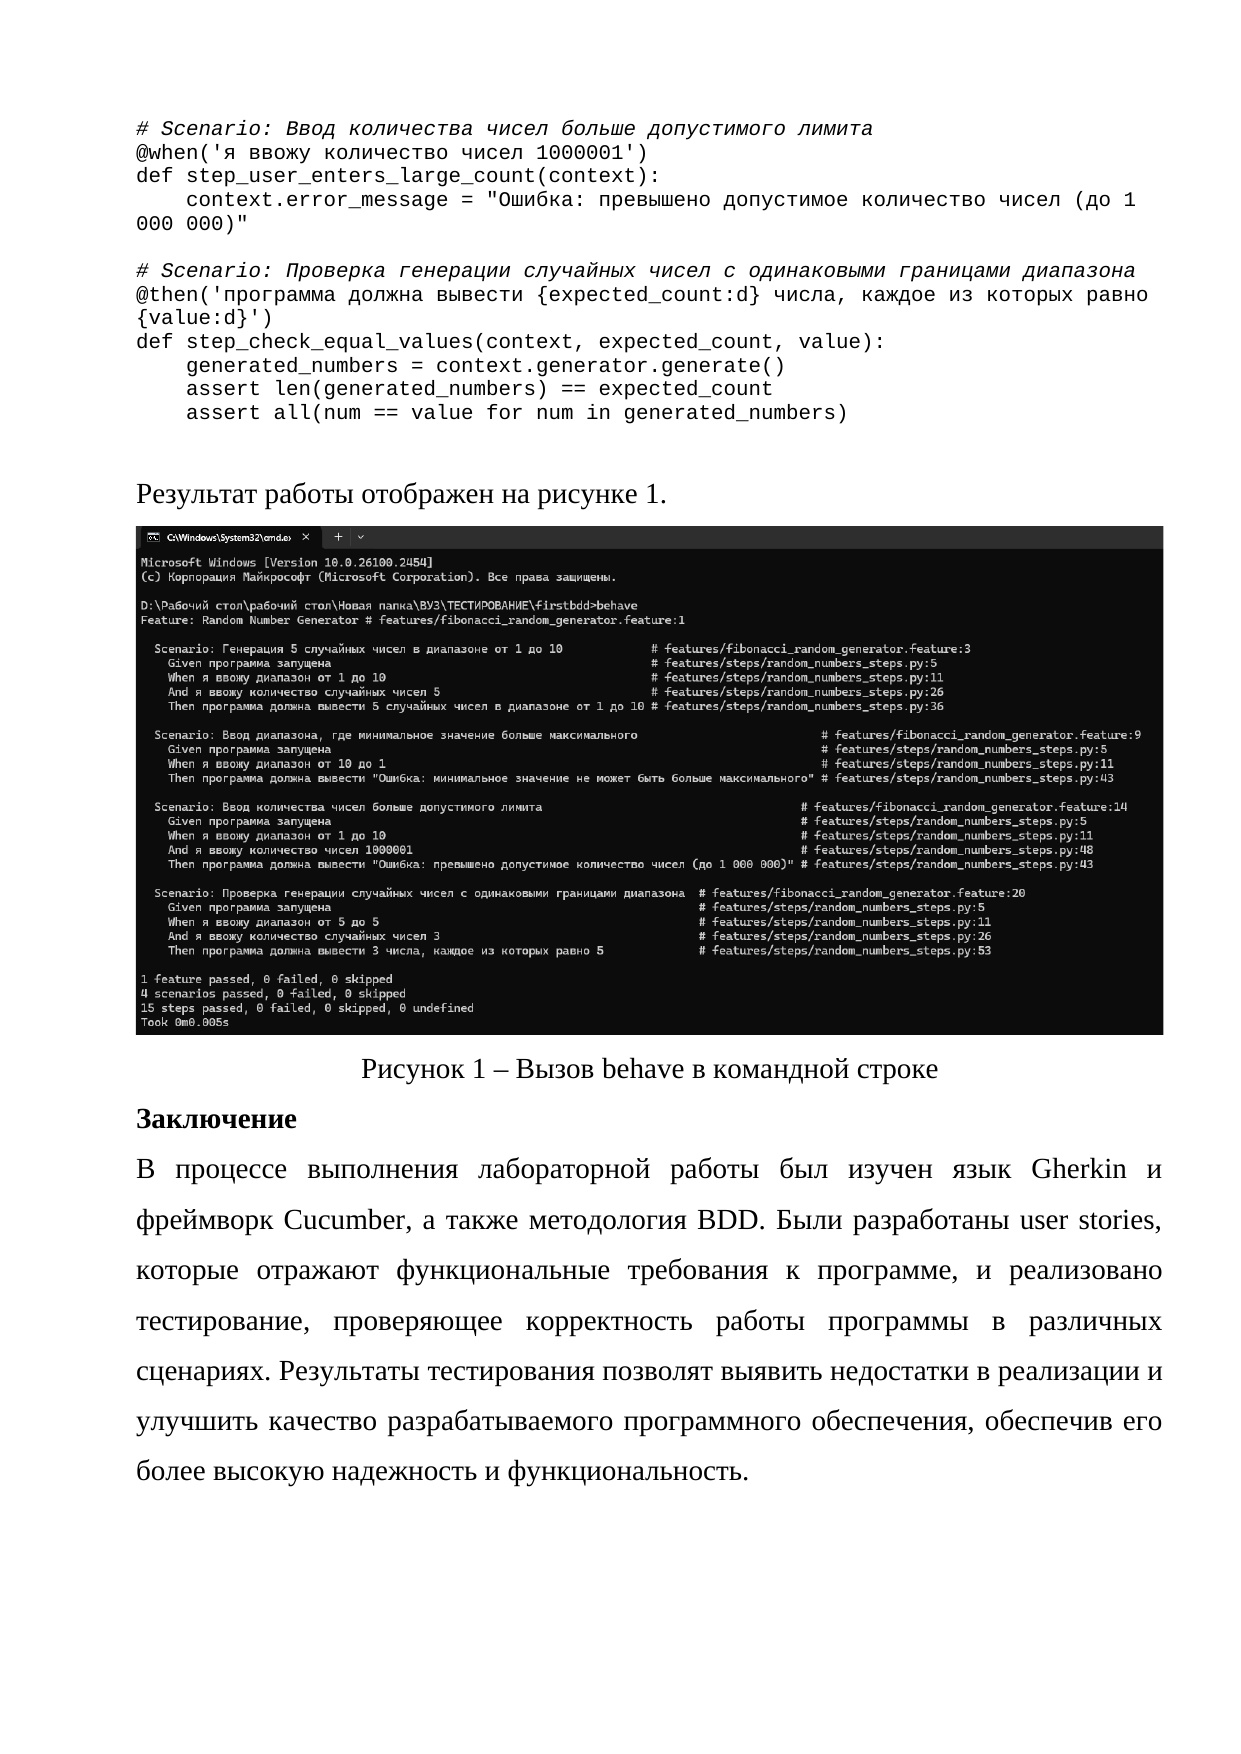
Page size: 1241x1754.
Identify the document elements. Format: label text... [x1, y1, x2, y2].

text В процессе выполнения лабораторной работы был изучен язык Gherkin и фреймворк Cucumber, а также методология BDD. Были разработаны user stories, которые отражают функциональные требования к программе, и реализовано тестирование, проверяющее корректность работы программы в различных сценариях. Результаты тестирования позволят выявить недостатки в реализации и улучшить качество разрабатываемого программного обеспечения, обеспечив его более высокую надежность и функциональность. [136, 1152, 1163, 1487]
text Результат работы отображен на рисунке 1. [136, 476, 1163, 509]
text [136, 118, 1163, 426]
subtitle Заключение [136, 1101, 1163, 1135]
picture [135, 526, 1164, 1035]
text Рисунок 1 – Вызов behave в командной строке [136, 1051, 1163, 1084]
